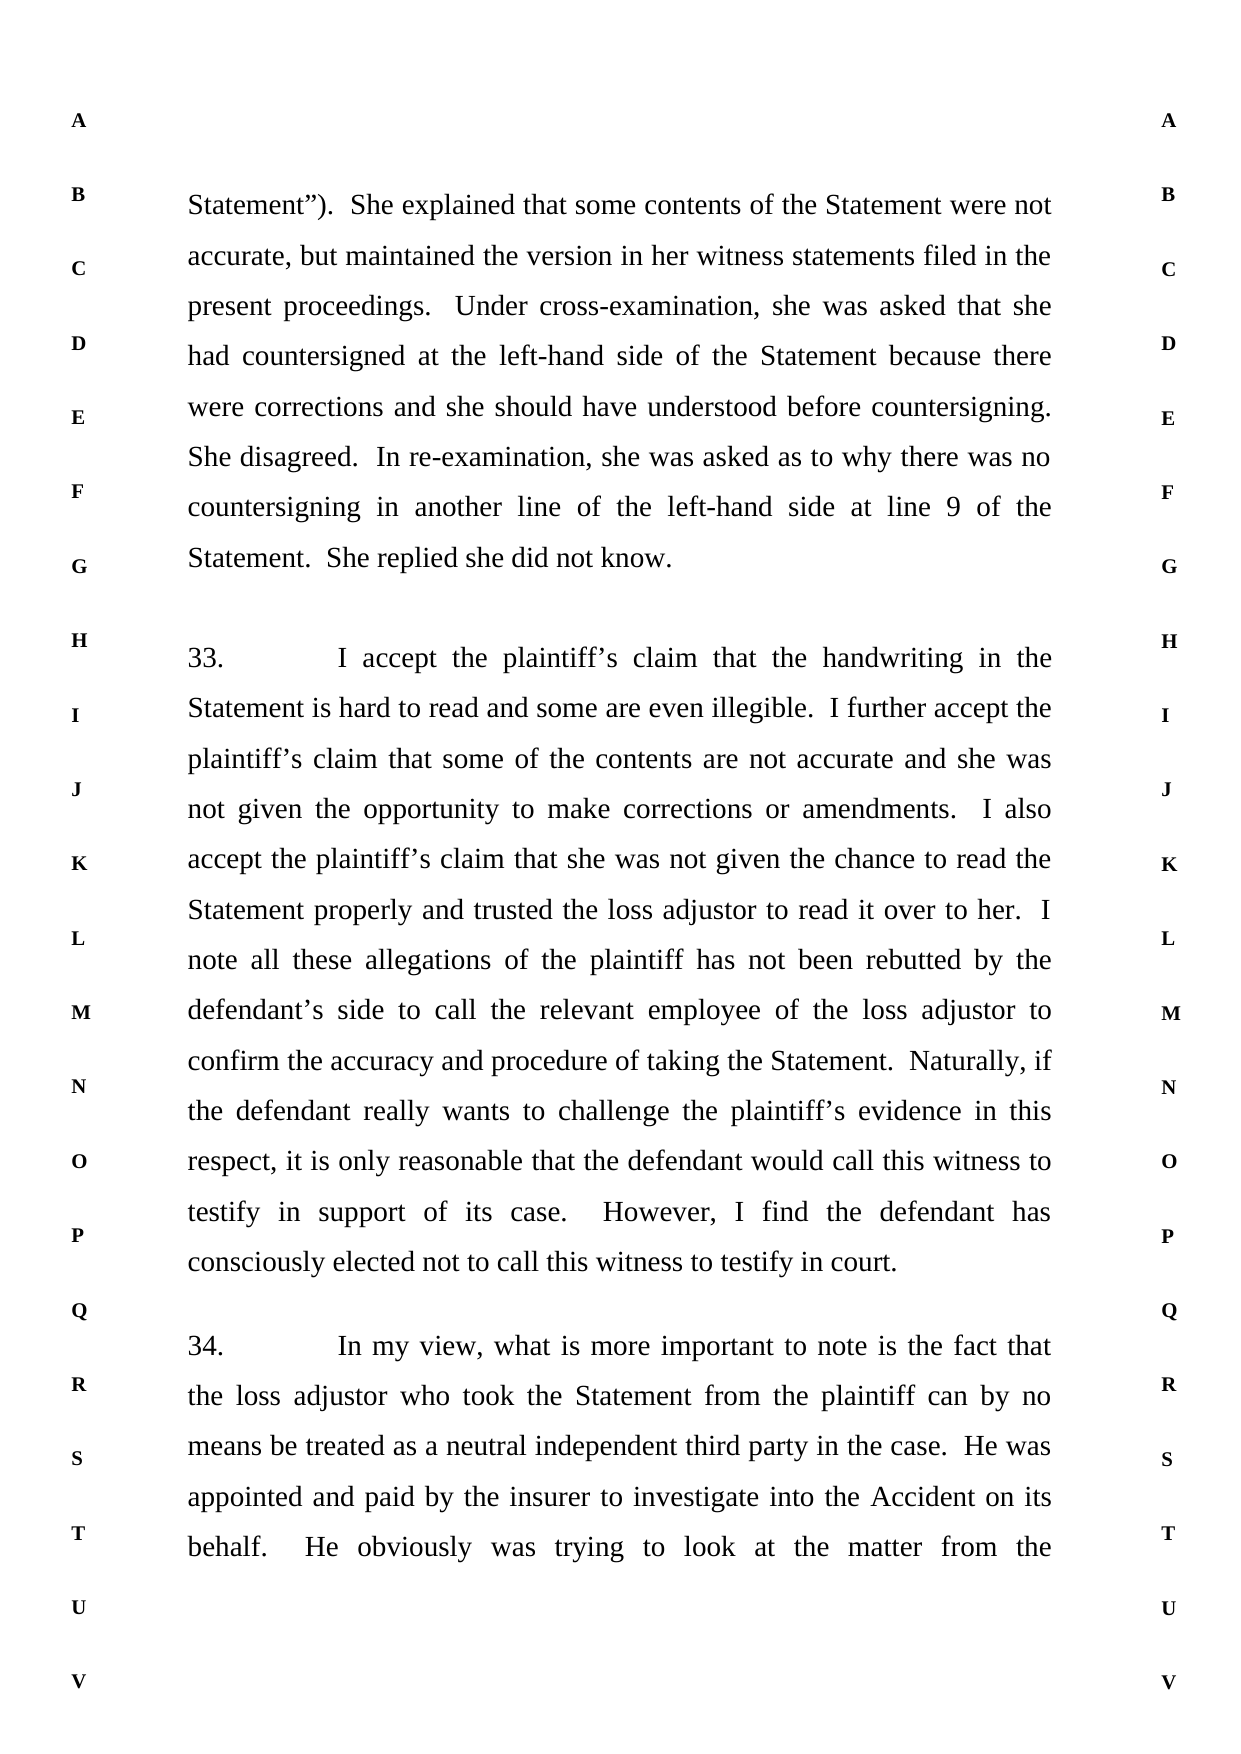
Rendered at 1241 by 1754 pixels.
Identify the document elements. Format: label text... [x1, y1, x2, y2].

list I accept the plaintiff’s claim that the handwriting in the Statement is hard to read and some are even illegible. I further accept the plaintiff’s claim that some of the contents are not accurate and she was not given the opportunity to make corrections or amendments. I also accept the plaintiff’s claim that she was not given the chance to read the Statement properly and trusted the loss adjustor to read it over to her. I note all these allegations of the plaintiff has not been rebutted by the defendant’s side to call the relevant employee of the loss adjustor to confirm the accuracy and procedure of taking the Statement. Naturally, if the defendant really wants to challenge the plaintiff’s evidence in this respect, it is only reasonable that the defendant would call this witness to testify in support of its case. However, I find the defendant has consciously elected not to call this witness to testify in court. [187, 640, 1053, 1278]
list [187, 1328, 1053, 1563]
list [187, 187, 1053, 573]
